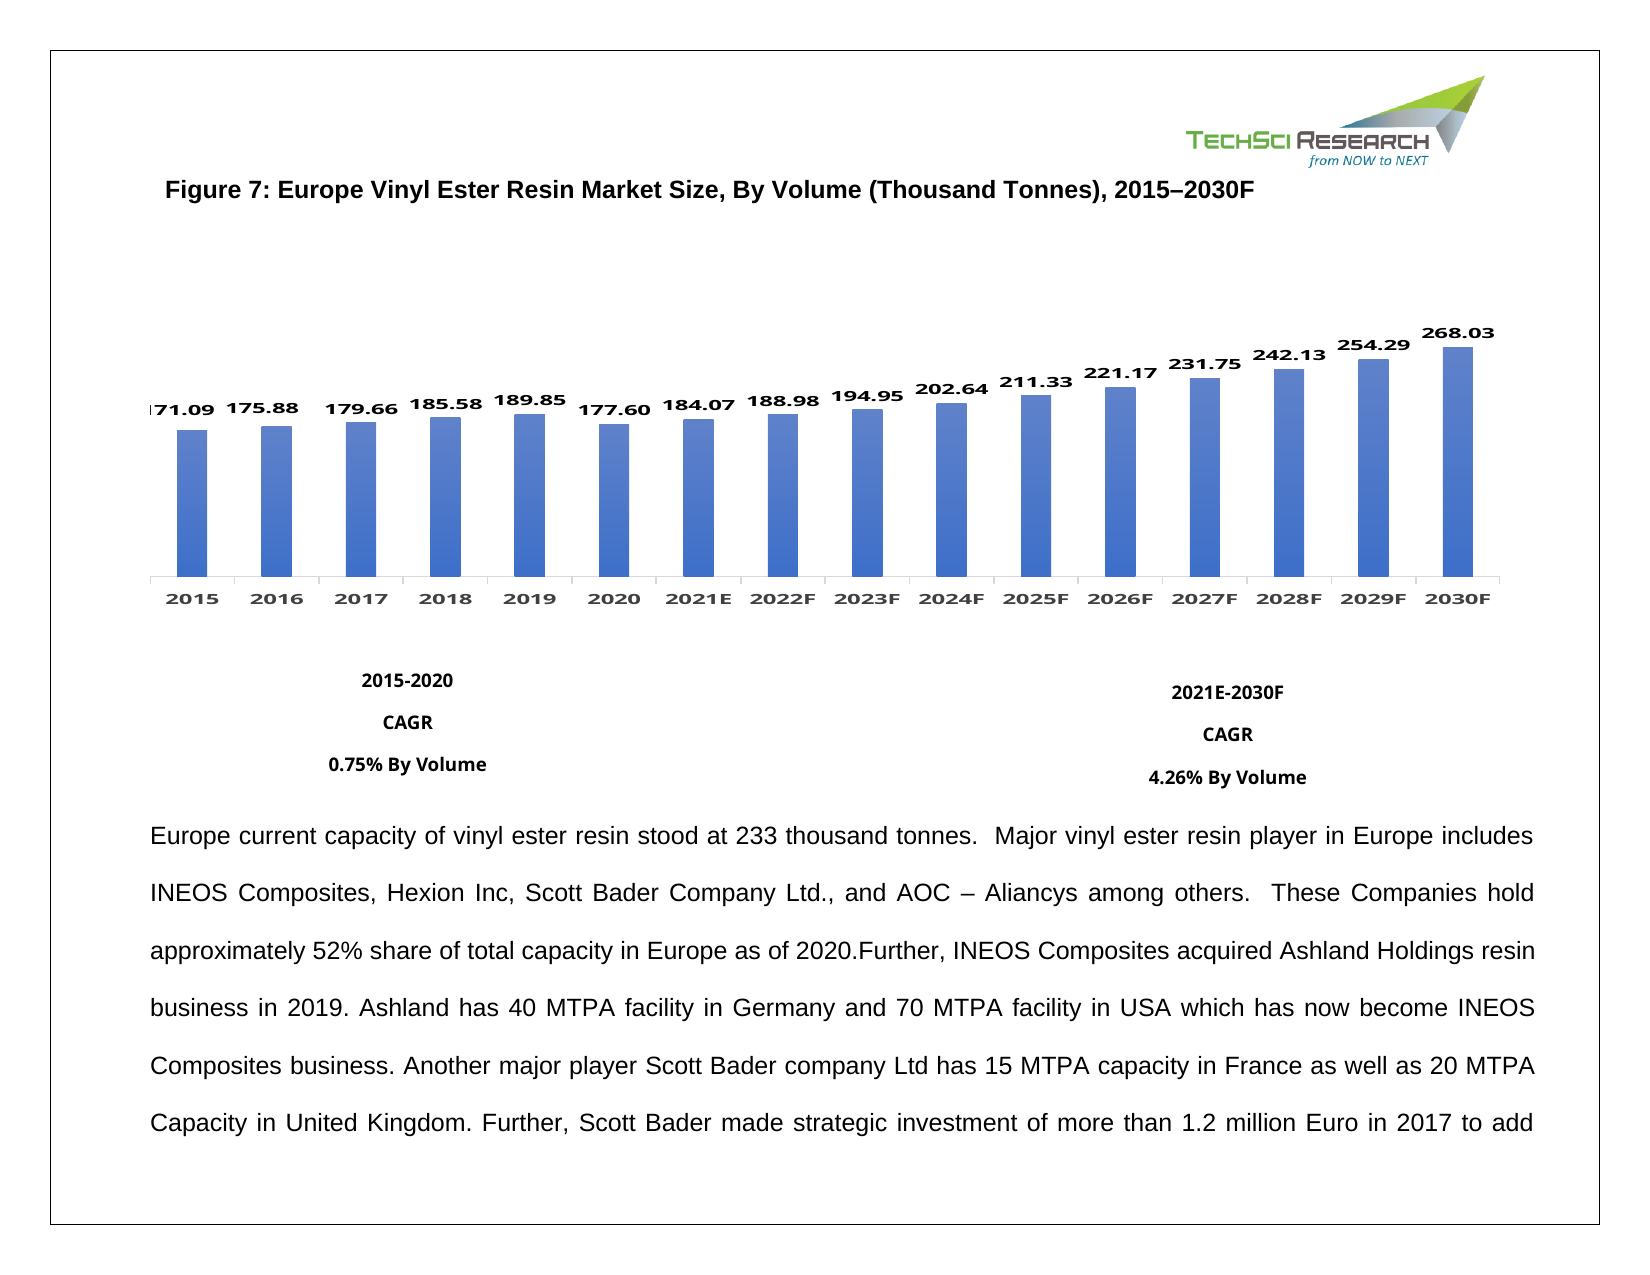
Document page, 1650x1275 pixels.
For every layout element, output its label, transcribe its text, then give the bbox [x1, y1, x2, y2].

picture [1185, 75, 1485, 168]
